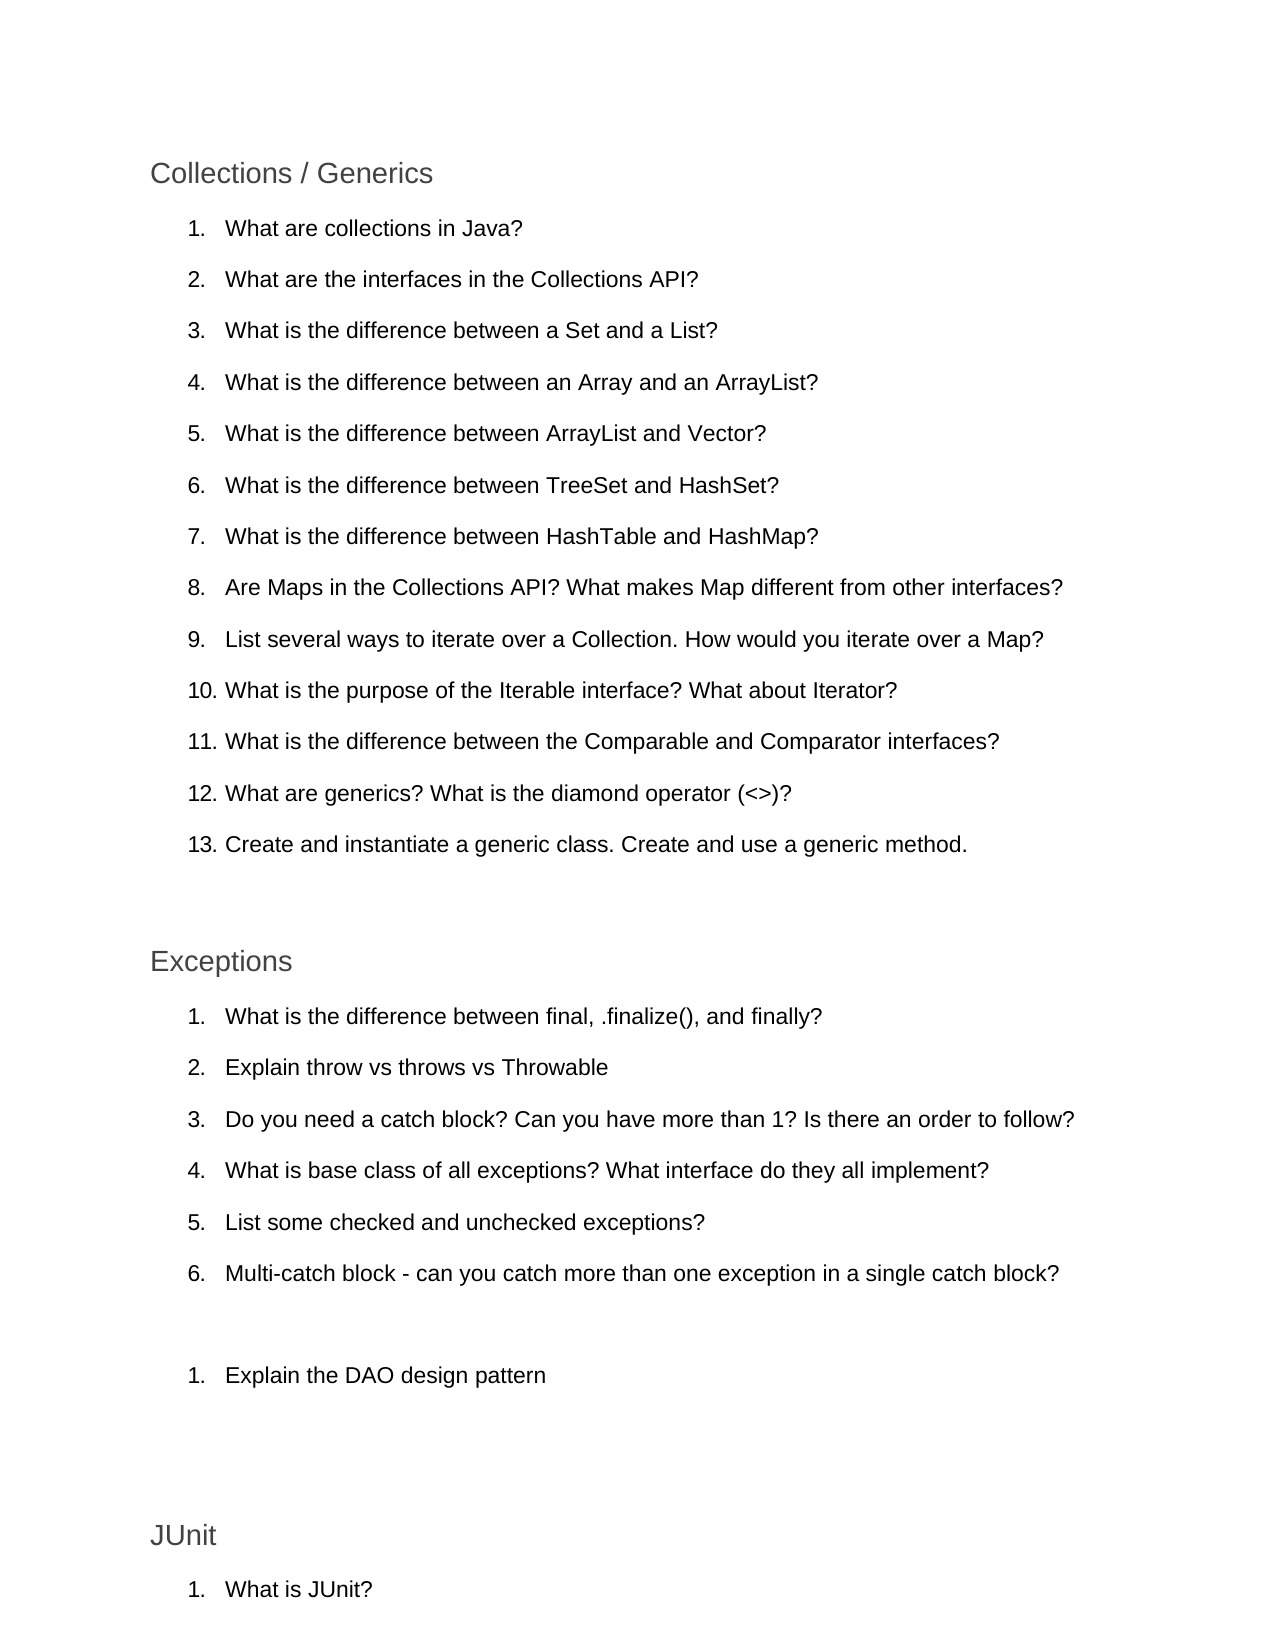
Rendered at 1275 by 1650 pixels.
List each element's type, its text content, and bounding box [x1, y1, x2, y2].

list What is the difference between ArrayList and Vector? [187, 420, 1135, 447]
list What is the purpose of the Iterable interface? What about Iterator? [187, 677, 1135, 703]
subtitle JUnit [150, 1518, 1135, 1551]
list What is the difference between HashTable and HashMap? [187, 523, 1135, 549]
subtitle Exceptions [150, 944, 1135, 978]
list What are generics? What is the diamond operator (<>)? [187, 780, 1135, 806]
list What is the difference between final, .finalize(), and finally? [187, 1003, 1135, 1029]
list List several ways to iterate over a Collection. How would you iterate over a Map? [187, 626, 1135, 652]
list Do you need a catch block? Can you have more than 1? Is there an order to follow? [187, 1106, 1135, 1132]
list What are the interfaces in the Collections API? [187, 266, 1135, 292]
list What is JUnit? [187, 1576, 1135, 1603]
list What is the difference between an Array and an ArrayList? [187, 369, 1135, 395]
list List some checked and unchecked exceptions? [187, 1208, 1135, 1235]
list Multi-catch block - can you catch more than one exception in a single catch block? [187, 1260, 1135, 1286]
list What is base class of all exceptions? What interface do they all implement? [187, 1157, 1135, 1183]
list What is the difference between TreeSet and HashSet? [187, 472, 1135, 498]
list What is the difference between the Comparable and Comparator interfaces? [187, 728, 1135, 755]
list What is the difference between a Set and a List? [187, 317, 1135, 344]
list Are Maps in the Collections API? What makes Map different from other interfaces? [187, 574, 1135, 601]
list What are collections in Java? [187, 215, 1135, 241]
list Create and instantiate a generic class. Create and use a generic method. [187, 831, 1135, 857]
list Explain the DAO design pattern [187, 1362, 1135, 1389]
subtitle Collections / Generics [150, 156, 1135, 190]
list Explain throw vs throws vs Throwable [187, 1054, 1135, 1081]
